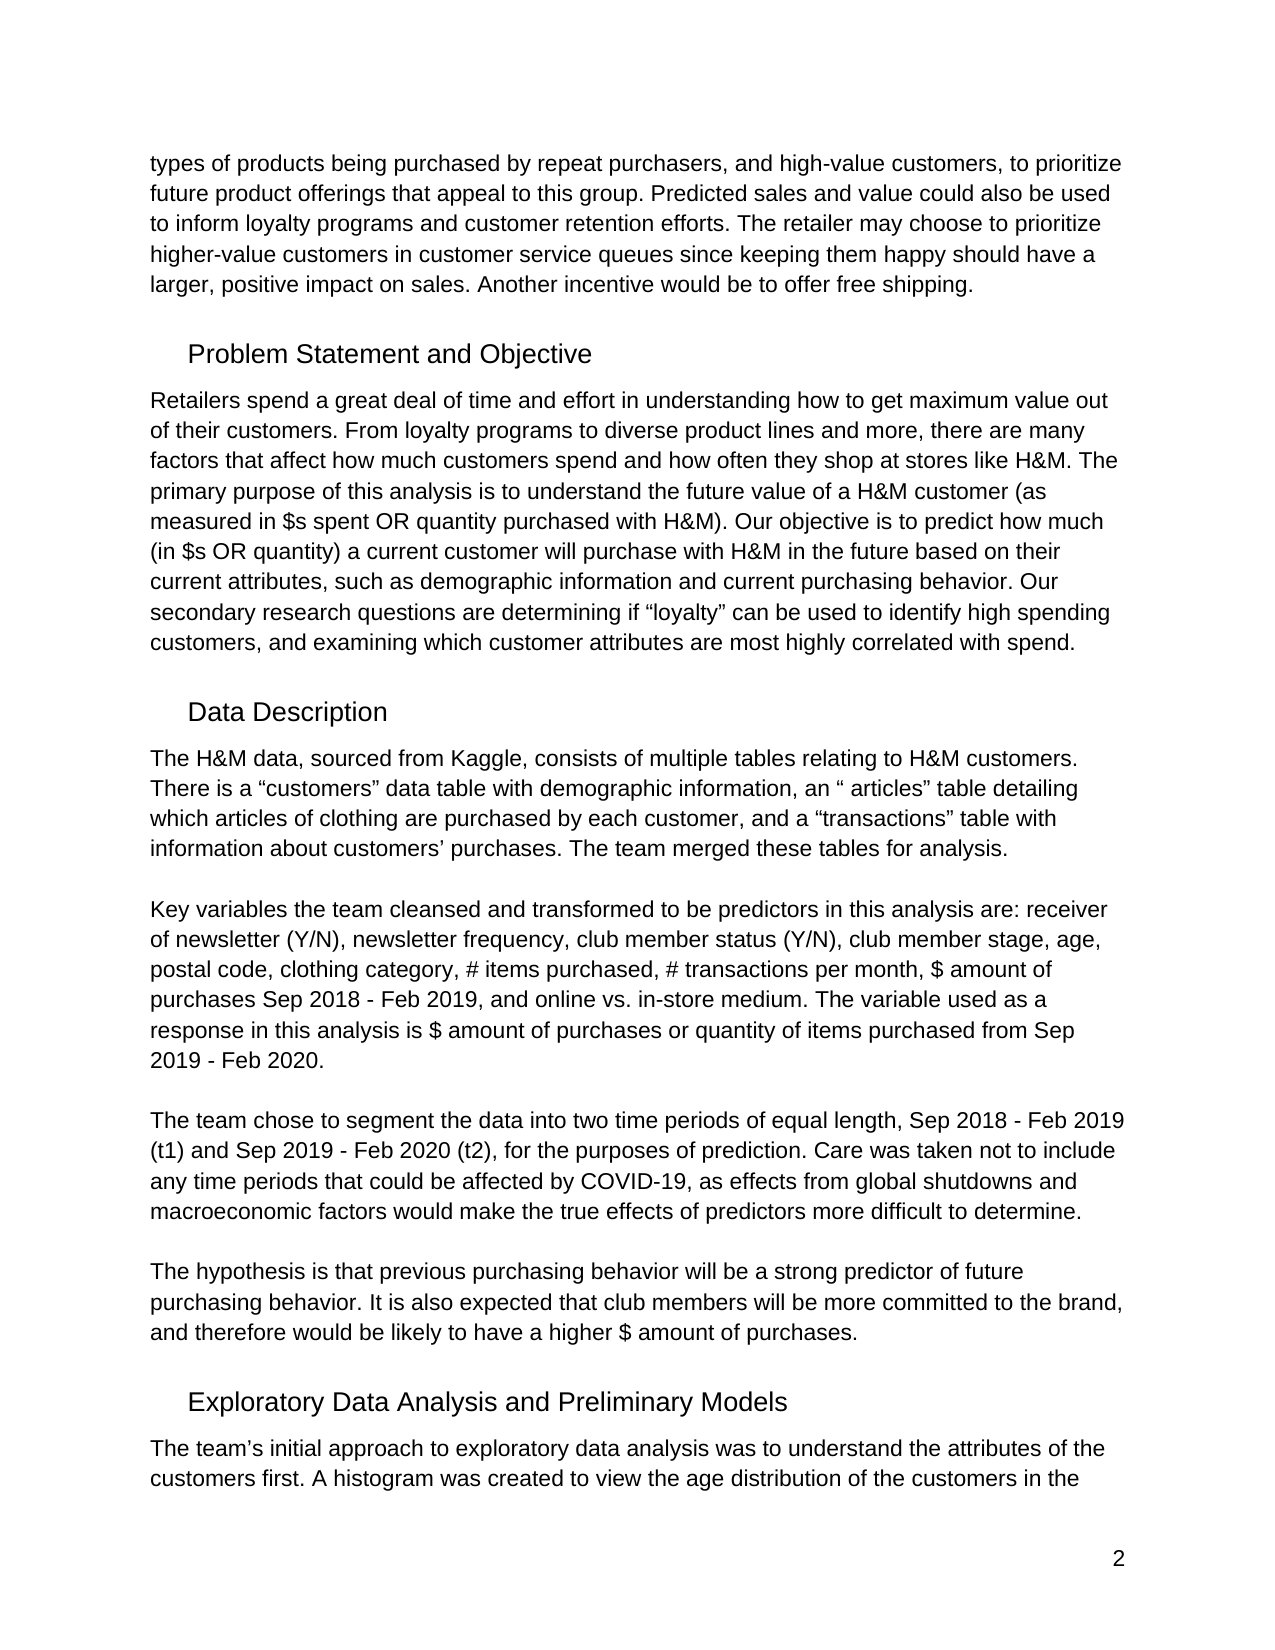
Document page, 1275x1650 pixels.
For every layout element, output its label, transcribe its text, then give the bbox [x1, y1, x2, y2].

subtitle Data Description [187, 696, 1125, 728]
text The hypothesis is that previous purchasing behavior will be a strong predictor of future purchasing behavior. It is also expected that club members will be more committed to the brand, and therefore would be likely to have a higher $ amount of purchases. [150, 1258, 1125, 1345]
subtitle Problem Statement and Objective [187, 338, 1125, 370]
text The H&M data, sourced from Kaggle, consists of multiple tables relating to H&M customers. There is a “customers” data table with demographic information, an “ articles” table detailing which articles of clothing are purchased by each customer, and a “transactions” table with information about customers’ purchases. The team merged these tables for analysis. [150, 745, 1125, 862]
text The team chose to segment the data into two time periods of equal length, Sep 2018 - Feb 2019 (t1) and Sep 2019 - Feb 2020 (t2), for the purposes of prediction. Care was taken not to include any time periods that could be affected by COVID-19, as effects from global shutdowns and macroeconomic factors would make the true effects of predictors more difficult to determine. [150, 1107, 1125, 1224]
text Retailers spend a great deal of time and effort in understanding how to get maximum value out of their customers. From loyalty programs to diverse product lines and more, there are many factors that affect how much customers spend and how often they shop at stores like H&M. The primary purpose of this analysis is to understand the future value of a H&M customer (as measured in $s spent OR quantity purchased with H&M). Our objective is to predict how much (in $s OR quantity) a current customer will purchase with H&M in the future based on their current attributes, such as demographic information and current purchasing behavior. Our secondary research questions are determining if “loyalty” can be used to identify high spending customers, and examining which customer attributes are most highly correlated with spend. [150, 387, 1125, 655]
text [150, 150, 1125, 297]
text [150, 1435, 1125, 1491]
text Key variables the team cleansed and transformed to be predictors in this analysis are: receiver of newsletter (Y/N), newsletter frequency, club member status (Y/N), club member stage, age, postal code, clothing category, # items purchased, # transactions per month, $ amount of purchases Sep 2018 - Feb 2019, and online vs. in-store medium. The variable used as a response in this analysis is $ amount of purchases or quantity of items purchased from Sep 2019 - Feb 2020. [150, 896, 1125, 1073]
subtitle Exploratory Data Analysis and Preliminary Models [187, 1386, 1125, 1418]
